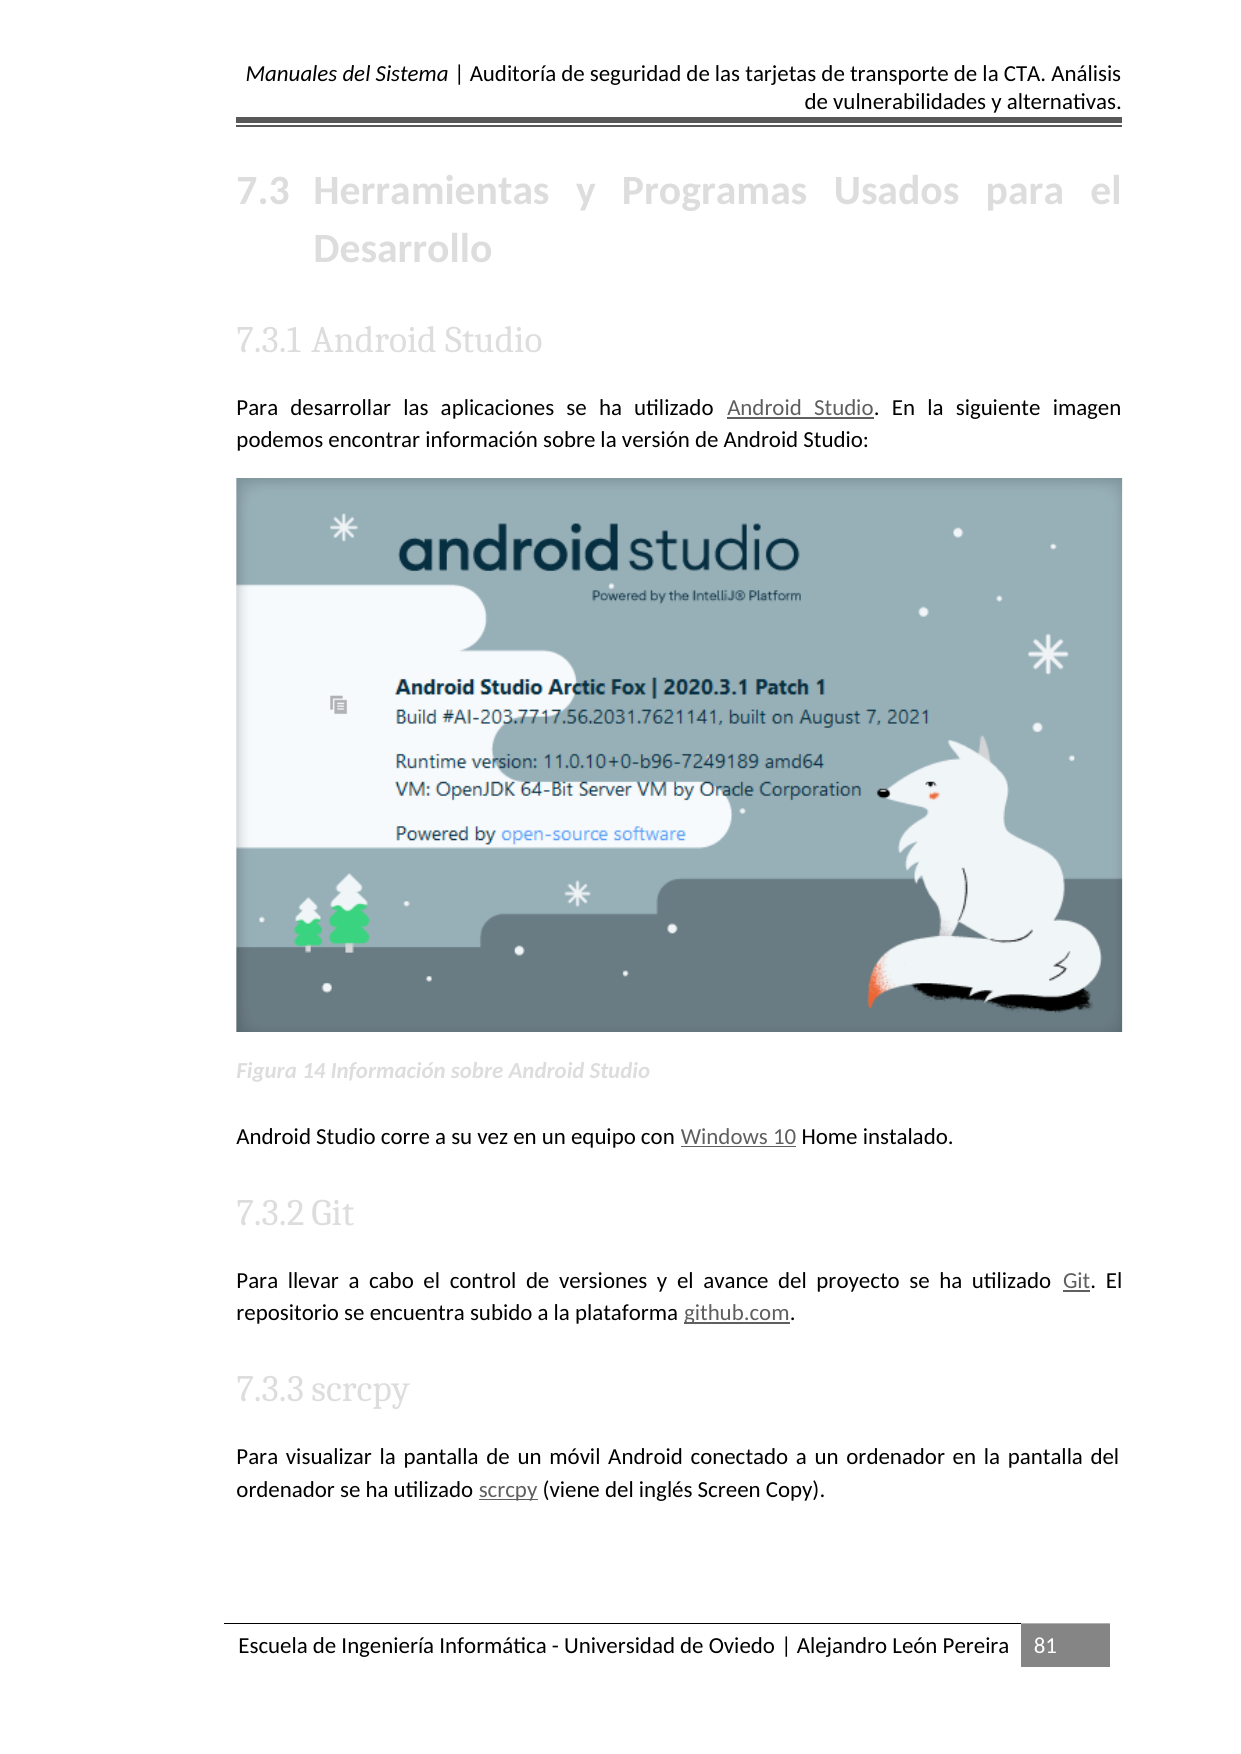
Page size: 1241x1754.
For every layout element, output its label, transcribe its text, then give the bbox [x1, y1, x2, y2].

subtitle Android Studio [236, 318, 1122, 362]
picture [236, 478, 1123, 1032]
subtitle scrcpy [236, 1368, 1122, 1411]
text Figura 14 Información sobre Android Studio [236, 1056, 1122, 1084]
text Para visualizar la pantalla de un móvil Android conectado a un ordenador en la pantalla del ordenador se ha utilizado scrcpy (viene del inglés Screen Copy). [236, 1442, 1122, 1503]
text Para desarrollar las aplicaciones se ha utilizado Android Studio. En la siguiente imagen podemos encontrar información sobre la versión de Android Studio: [236, 393, 1122, 453]
text Android Studio corre a su vez en un equipo con Windows 10 Home instalado. [236, 1122, 1122, 1150]
subtitle Git [236, 1191, 1122, 1234]
subtitle Herramientas y Programas Usados para el Desarrollo [236, 164, 1122, 273]
text Para llevar a cabo el control de versiones y el avance del proyecto se ha utilizado Git. El repositorio se encuentra subido a la plataforma github.com. [236, 1266, 1122, 1326]
